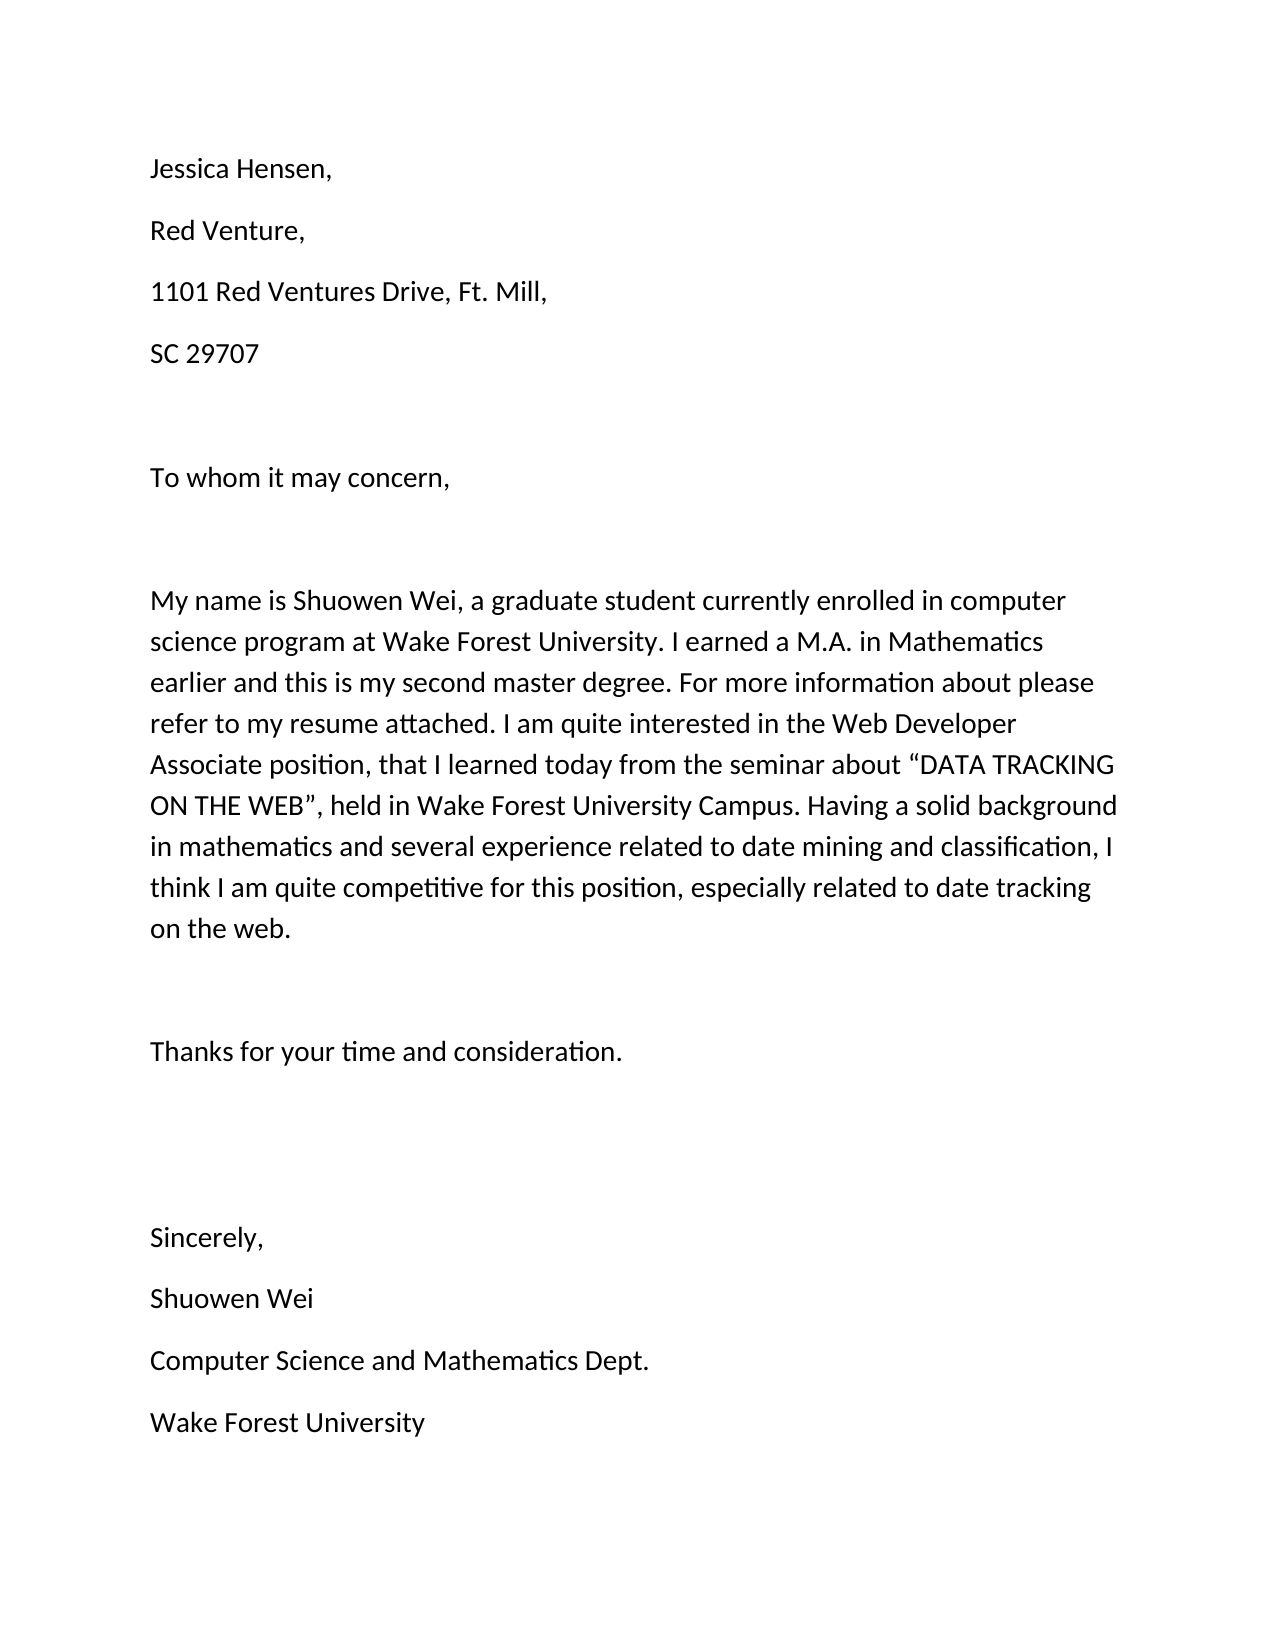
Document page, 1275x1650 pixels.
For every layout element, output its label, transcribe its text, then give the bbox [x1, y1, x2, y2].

text Red Venture, [150, 212, 1125, 247]
text 1101 Red Ventures Drive, Ft. Mill, [150, 273, 1125, 309]
text Computer Science and Mathematics Dept. [150, 1342, 1125, 1378]
text My name is Shuowen Wei, a graduate student currently enrolled in computer science program at Wake Forest University. I earned a M.A. in Mathematics earlier and this is my second master degree. For more information about please refer to my resume attached. I am quite interested in the Web Developer Associate position, that I learned today from the seminar about “DATA TRACKING ON THE WEB”, held in Wake Forest University Campus. Having a solid background in mathematics and several experience related to date mining and classification, I think I am quite competitive for this position, especially related to date tracking on the web. [150, 582, 1125, 946]
text Sincerely, [150, 1219, 1125, 1254]
text Wake Forest University [150, 1404, 1125, 1440]
text SC 29707 [150, 335, 1125, 371]
text To whom it may concern, [150, 459, 1125, 494]
text Shuowen Wei [150, 1281, 1125, 1316]
text Thanks for your time and consideration. [150, 1033, 1125, 1069]
text Jessica Hensen, [150, 150, 1125, 186]
